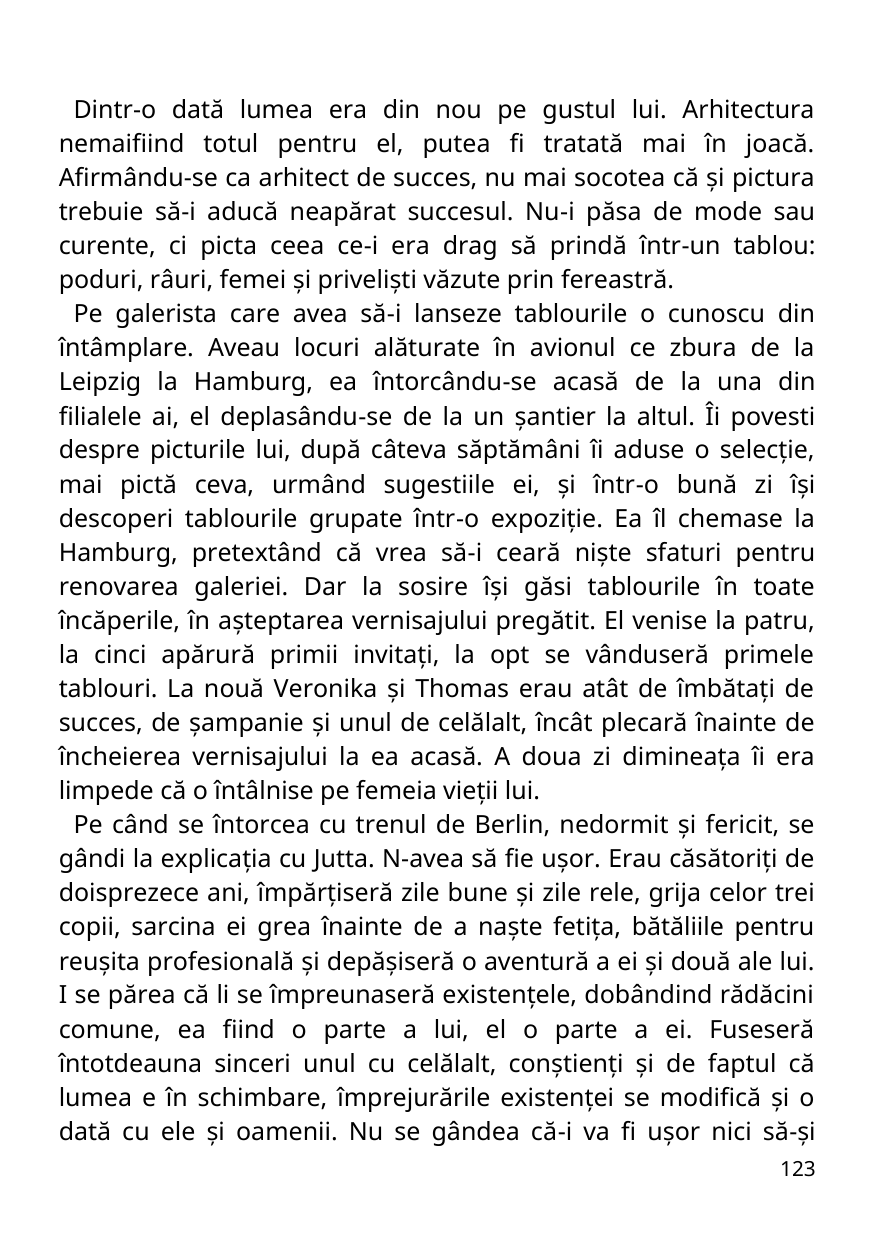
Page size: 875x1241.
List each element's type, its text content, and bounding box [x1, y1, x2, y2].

text Pe galerista care avea să-i lanseze tablourile o cunoscu din întâmplare. Aveau locuri alăturate în avionul ce zbura de la Leipzig la Hamburg, ea întorcându-se acasă de la una din filialele ai, el deplasându-se de la un şantier la altul. Îi povesti despre picturile lui, după câteva săptămâni îi aduse o selecţie, mai pictă ceva, urmând sugestiile ei, şi într-o bună zi îşi descoperi tablourile grupate într-o expoziţie. Ea îl chemase la Hamburg, pretextând că vrea să-i ceară nişte sfaturi pentru renovarea galeriei. Dar la sosire îşi găsi tablourile în toate încăperile, în aşteptarea vernisajului pregătit. El venise la patru, la cinci apărură primii invitaţi, la opt se vânduseră primele tablouri. La nouă Veronika şi Thomas erau atât de îmbătaţi de succes, de şampanie şi unul de celălalt, încât plecară înainte de încheierea vernisajului la ea acasă. A doua zi dimineaţa îi era limpede că o întâlnise pe femeia vieţii lui. [58, 296, 816, 807]
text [58, 807, 816, 1147]
text Dintr-o dată lumea era din nou pe gustul lui. Arhitectura nemaifiind totul pentru el, putea fi tratată mai în joacă. Afirmându-se ca arhitect de succes, nu mai socotea că şi pictura trebuie să-i aducă neapărat succesul. Nu-i păsa de mode sau curente, ci picta ceea ce-i era drag să prindă într-un tablou: poduri, râuri, femei şi privelişti văzute prin fereastră. [58, 92, 816, 296]
